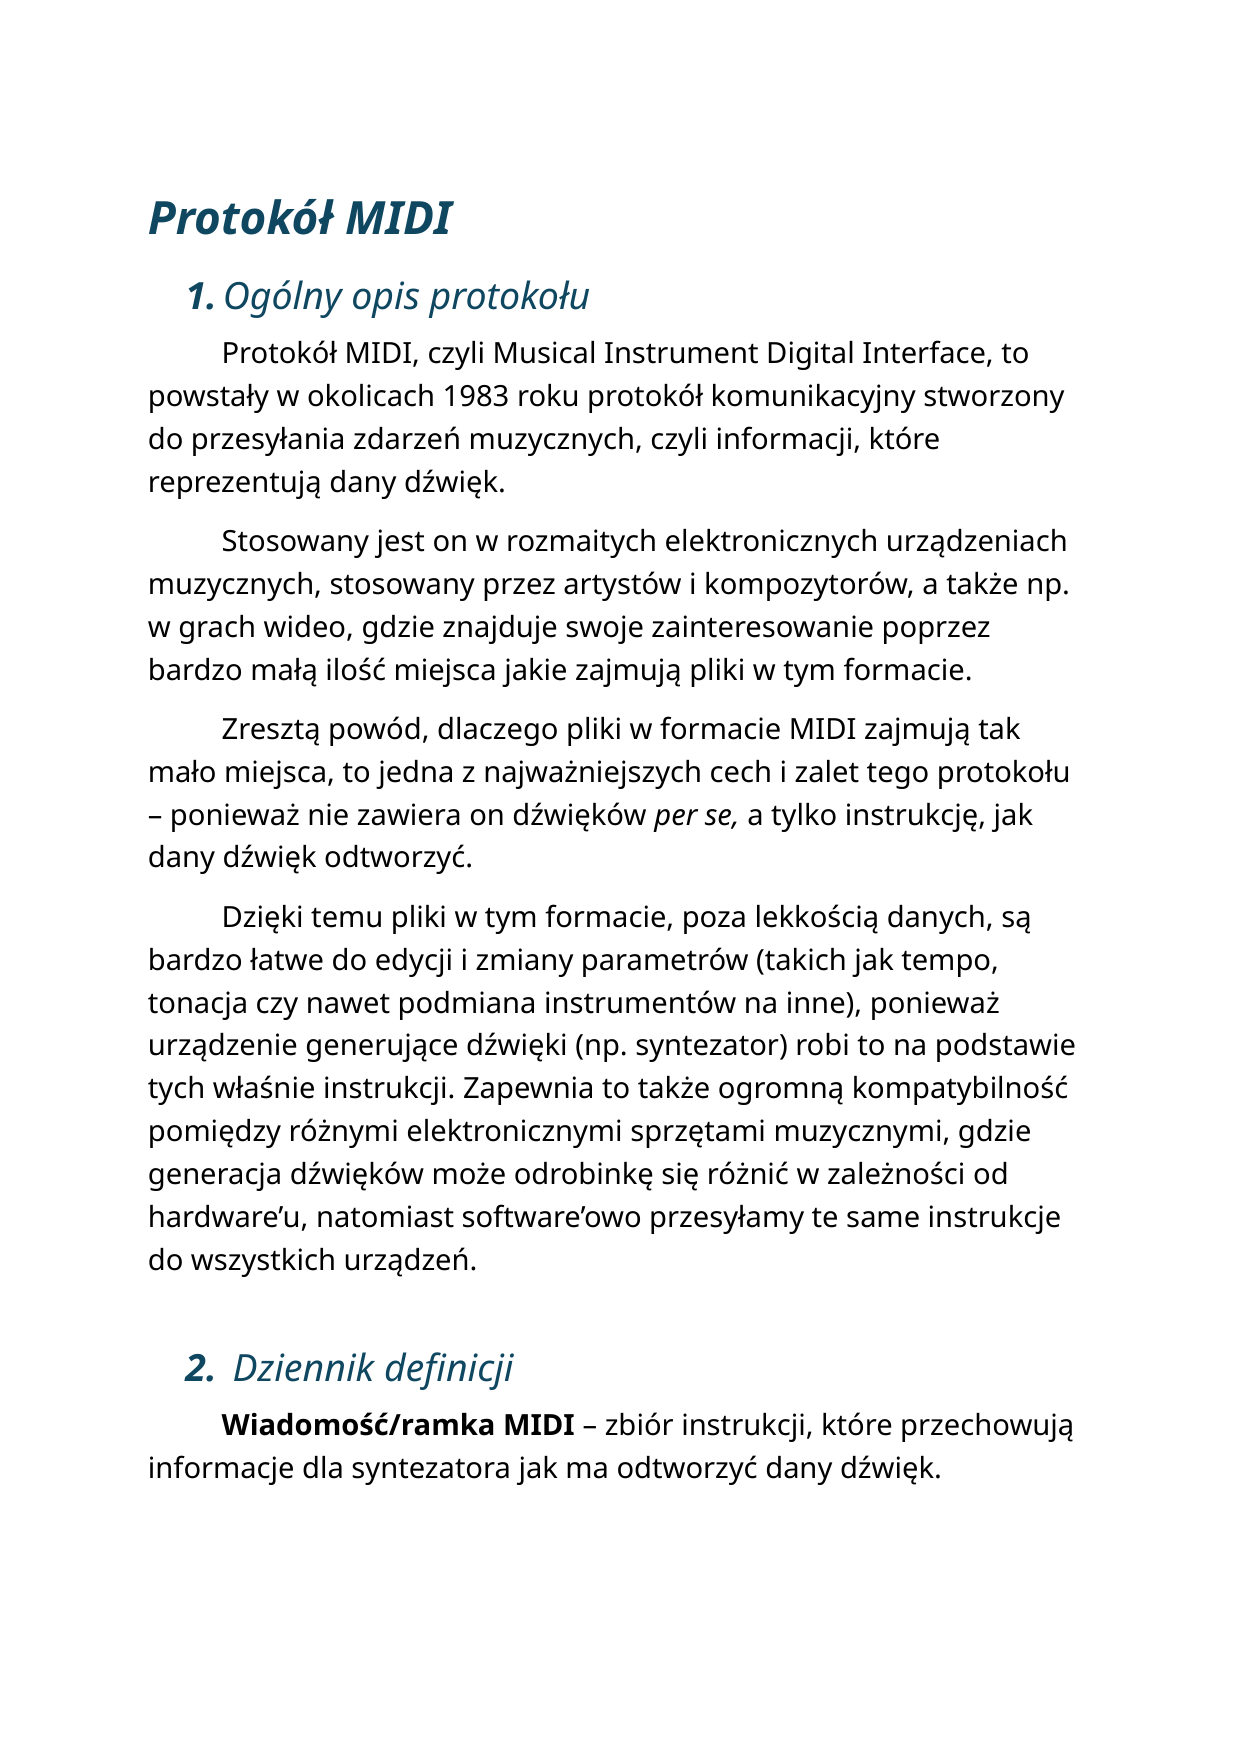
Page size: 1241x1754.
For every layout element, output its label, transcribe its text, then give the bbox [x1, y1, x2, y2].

text Ogólny opis protokołu [185, 269, 1093, 320]
text Dzięki temu pliki w tym formacie, poza lekkością danych, są bardzo łatwe do edycji i zmiany parametrów (takich jak tempo, tonacja czy nawet podmiana instrumentów na inne), ponieważ urządzenie generujące dźwięki (np. syntezator) robi to na podstawie tych właśnie instrukcji. Zapewnia to także ogromną kompatybilność pomiędzy różnymi elektronicznymi sprzętami muzycznymi, gdzie generacja dźwięków może odrobinkę się różnić w zależności od hardware’u, natomiast software’owo przesyłamy te same instrukcje do wszystkich urządzeń. [148, 896, 1093, 1321]
text Zresztą powód, dlaczego pliki w formacie MIDI zajmują tak mało miejsca, to jedna z najważniejszych cech i zalet tego protokołu – ponieważ nie zawiera on dźwięków per se, a tylko instrukcję, jak dany dźwięk odtworzyć. [148, 708, 1093, 876]
text Protokół MIDI [148, 185, 1093, 247]
text Protokół MIDI, czyli Musical Instrument Digital Interface, to powstały w okolicach 1983 roku protokół komunikacyjny stworzony do przesyłania zdarzeń muzycznych, czyli informacji, które reprezentują dany dźwięk. [148, 332, 1093, 501]
text Wiadomość/ramka MIDI – zbiór instrukcji, które przechowują informacje dla syntezatora jak ma odtworzyć dany dźwięk. [148, 1404, 1093, 1487]
text Dziennik definicji [185, 1341, 1093, 1392]
text Stosowany jest on w rozmaitych elektronicznych urządzeniach muzycznych, stosowany przez artystów i kompozytorów, a także np. w grach wideo, gdzie znajduje swoje zainteresowanie poprzez bardzo małą ilość miejsca jakie zajmują pliki w tym formacie. [148, 520, 1093, 688]
